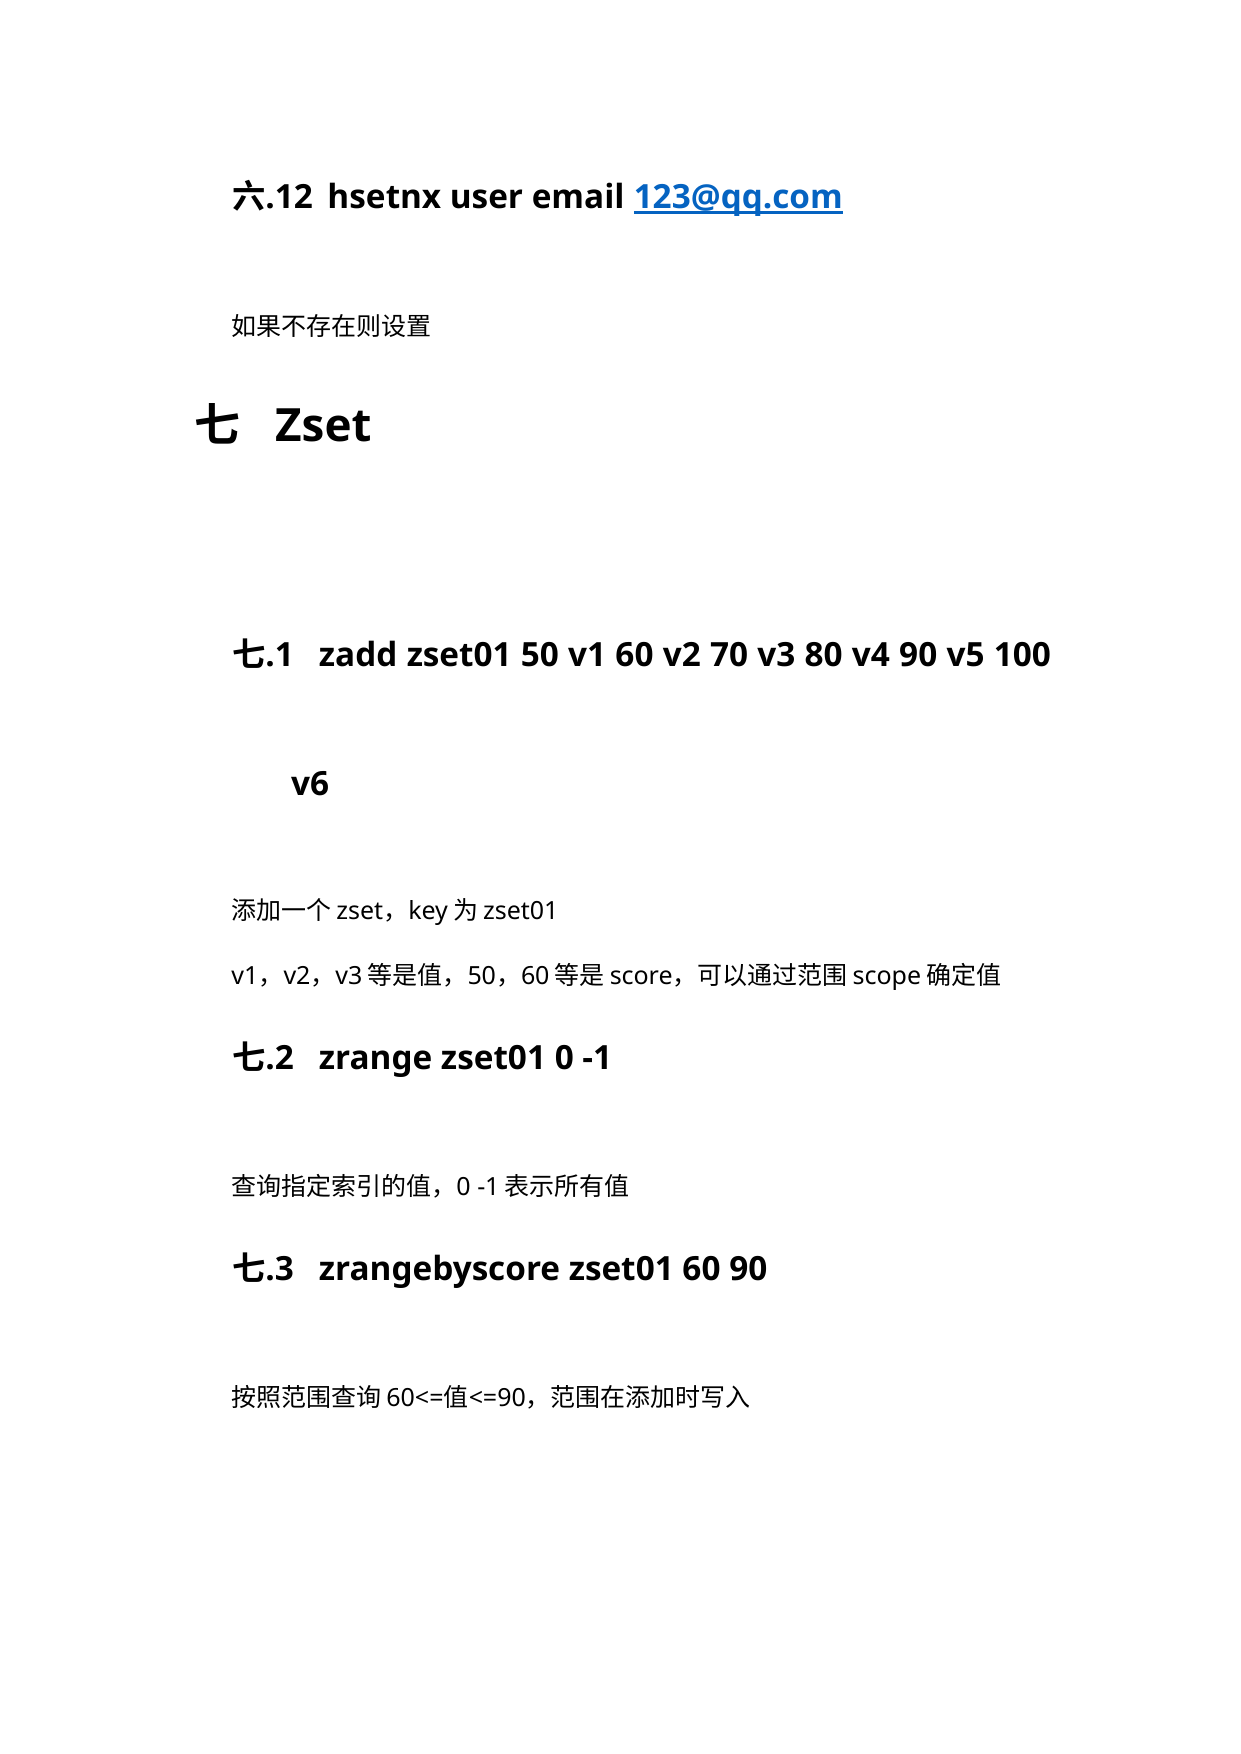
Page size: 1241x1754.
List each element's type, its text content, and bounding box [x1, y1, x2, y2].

text 添加一个zset，key为zset01 [187, 876, 1053, 941]
subtitle zrange zset01 0 -1 [232, 1023, 1053, 1088]
subtitle Zset [217, 373, 1053, 470]
subtitle zadd zset01 50 v1 60 v2 70 v3 80 v4 90 v5 100 v6 [232, 620, 1053, 815]
text 查询指定索引的值，0 -1表示所有值 [231, 1152, 1053, 1217]
subtitle zrangebyscore zset01 60 90 [232, 1234, 1053, 1299]
text v1，v2，v3等是值，50，60等是score，可以通过范围scope确定值 [187, 941, 1053, 1006]
subtitle hsetnx user email 123@qq.com [232, 162, 1053, 227]
text 如果不存在则设置 [231, 292, 1053, 357]
text 按照范围查询60<=值<=90，范围在添加时写入 [231, 1363, 1053, 1428]
